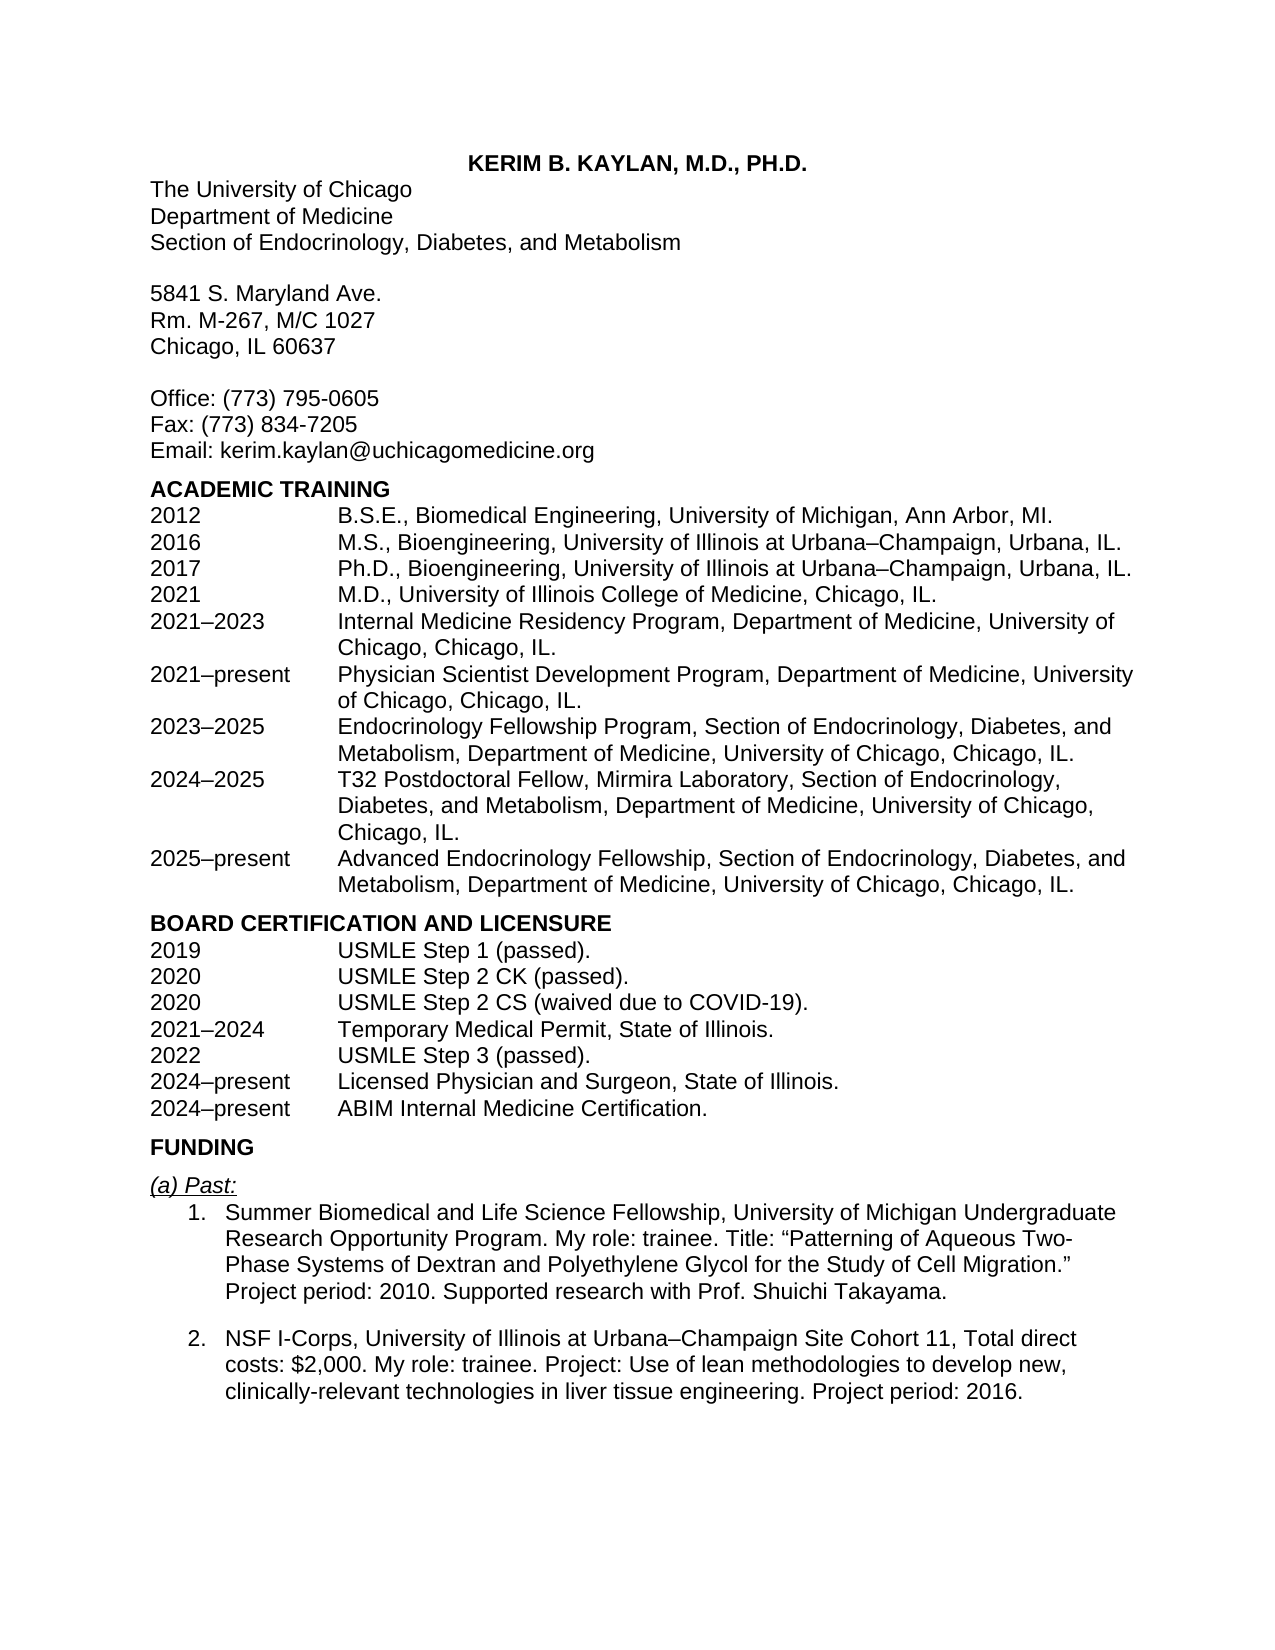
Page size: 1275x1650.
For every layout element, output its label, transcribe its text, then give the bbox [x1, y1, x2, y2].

table_cell 2022 [139, 1042, 326, 1068]
table_header 2019 [139, 937, 326, 963]
table_cell 2021–present [139, 661, 326, 713]
table_cell Endocrinology Fellowship Program, Section of Endocrinology, Diabetes, and Metabolism, Department of Medicine, University of Chicago, Chicago, IL. [326, 713, 1153, 766]
table_cell 2023–2025 [139, 713, 326, 766]
text Fax: (773) 834-7205 [150, 411, 1125, 437]
subtitle ACADEMIC TRAINING [150, 476, 1125, 502]
text KERIM B. KAYLAN, M.D., PH.D. [150, 150, 1125, 176]
list NSF I-Corps, University of Illinois at Urbana–Champaign Site Cohort 11, Total direct costs: $2,000. My role: trainee. Project: Use of lean methodologies to develop new, clinically-relevant technologies in liver tissue engineering. Project period: 2016. [187, 1325, 1125, 1404]
table_cell 2020 [139, 989, 326, 1016]
text Office: (773) 795-0605 [150, 384, 1125, 411]
subtitle BOARD CERTIFICATION AND LICENSURE [150, 910, 1125, 937]
table_cell 2024–present [139, 1095, 326, 1121]
table_header B.S.E., Biomedical Engineering, University of Michigan, Ann Arbor, MI. [326, 503, 1153, 529]
table_cell 2024–2025 [139, 766, 326, 845]
table_cell 2016 [139, 529, 326, 555]
table_header 2012 [139, 503, 326, 529]
table_cell 2017 [139, 555, 326, 581]
text Rm. M-267, M/C 1027 [150, 307, 1125, 333]
table_cell USMLE Step 3 (passed). [326, 1042, 1153, 1068]
table_cell USMLE Step 2 CS (waived due to COVID-19). [326, 989, 1153, 1016]
table_cell 2021 [139, 581, 326, 608]
table_cell ABIM Internal Medicine Certification. [326, 1095, 1153, 1121]
table_cell 2025–present [139, 845, 326, 898]
table_cell 2020 [139, 963, 326, 989]
text 5841 S. Maryland Ave. [150, 280, 1125, 307]
table_cell USMLE Step 2 CK (passed). [326, 963, 1153, 989]
subtitle FUNDING [150, 1133, 1125, 1160]
table_cell 2021–2023 [139, 608, 326, 661]
text Section of Endocrinology, Diabetes, and Metabolism [150, 229, 1125, 255]
table_cell Temporary Medical Permit, State of Illinois. [326, 1016, 1153, 1042]
table_cell M.D., University of Illinois College of Medicine, Chicago, IL. [326, 581, 1153, 608]
table_cell Licensed Physician and Surgeon, State of Illinois. [326, 1068, 1153, 1095]
table_header USMLE Step 1 (passed). [326, 937, 1153, 963]
table_cell M.S., Bioengineering, University of Illinois at Urbana–Champaign, Urbana, IL. [326, 529, 1153, 555]
text Department of Medicine [150, 203, 1125, 229]
table_cell Internal Medicine Residency Program, Department of Medicine, University of Chicago, Chicago, IL. [326, 608, 1153, 661]
text Chicago, IL 60637 [150, 333, 1125, 359]
table_cell Ph.D., Bioengineering, University of Illinois at Urbana–Champaign, Urbana, IL. [326, 555, 1153, 581]
subtitle (a) Past: [150, 1172, 1125, 1199]
table_cell 2021–2024 [139, 1016, 326, 1042]
table_cell Physician Scientist Development Program, Department of Medicine, University of Chicago, Chicago, IL. [326, 661, 1153, 713]
table_cell T32 Postdoctoral Fellow, Mirmira Laboratory, Section of Endocrinology, Diabetes, and Metabolism, Department of Medicine, University of Chicago, Chicago, IL. [326, 766, 1153, 845]
text The University of Chicago [150, 176, 1125, 203]
text Email: kerim.kaylan@uchicagomedicine.org [150, 437, 1125, 463]
table_cell 2024–present [139, 1068, 326, 1095]
table_cell Advanced Endocrinology Fellowship, Section of Endocrinology, Diabetes, and Metabolism, Department of Medicine, University of Chicago, Chicago, IL. [326, 845, 1153, 898]
list Summer Biomedical and Life Science Fellowship, University of Michigan Undergraduate Research Opportunity Program. My role: trainee. Title: “Patterning of Aqueous Two-Phase Systems of Dextran and Polyethylene Glycol for the Study of Cell Migration.” Project period: 2010. Supported research with Prof. Shuichi Takayama. [187, 1199, 1125, 1304]
